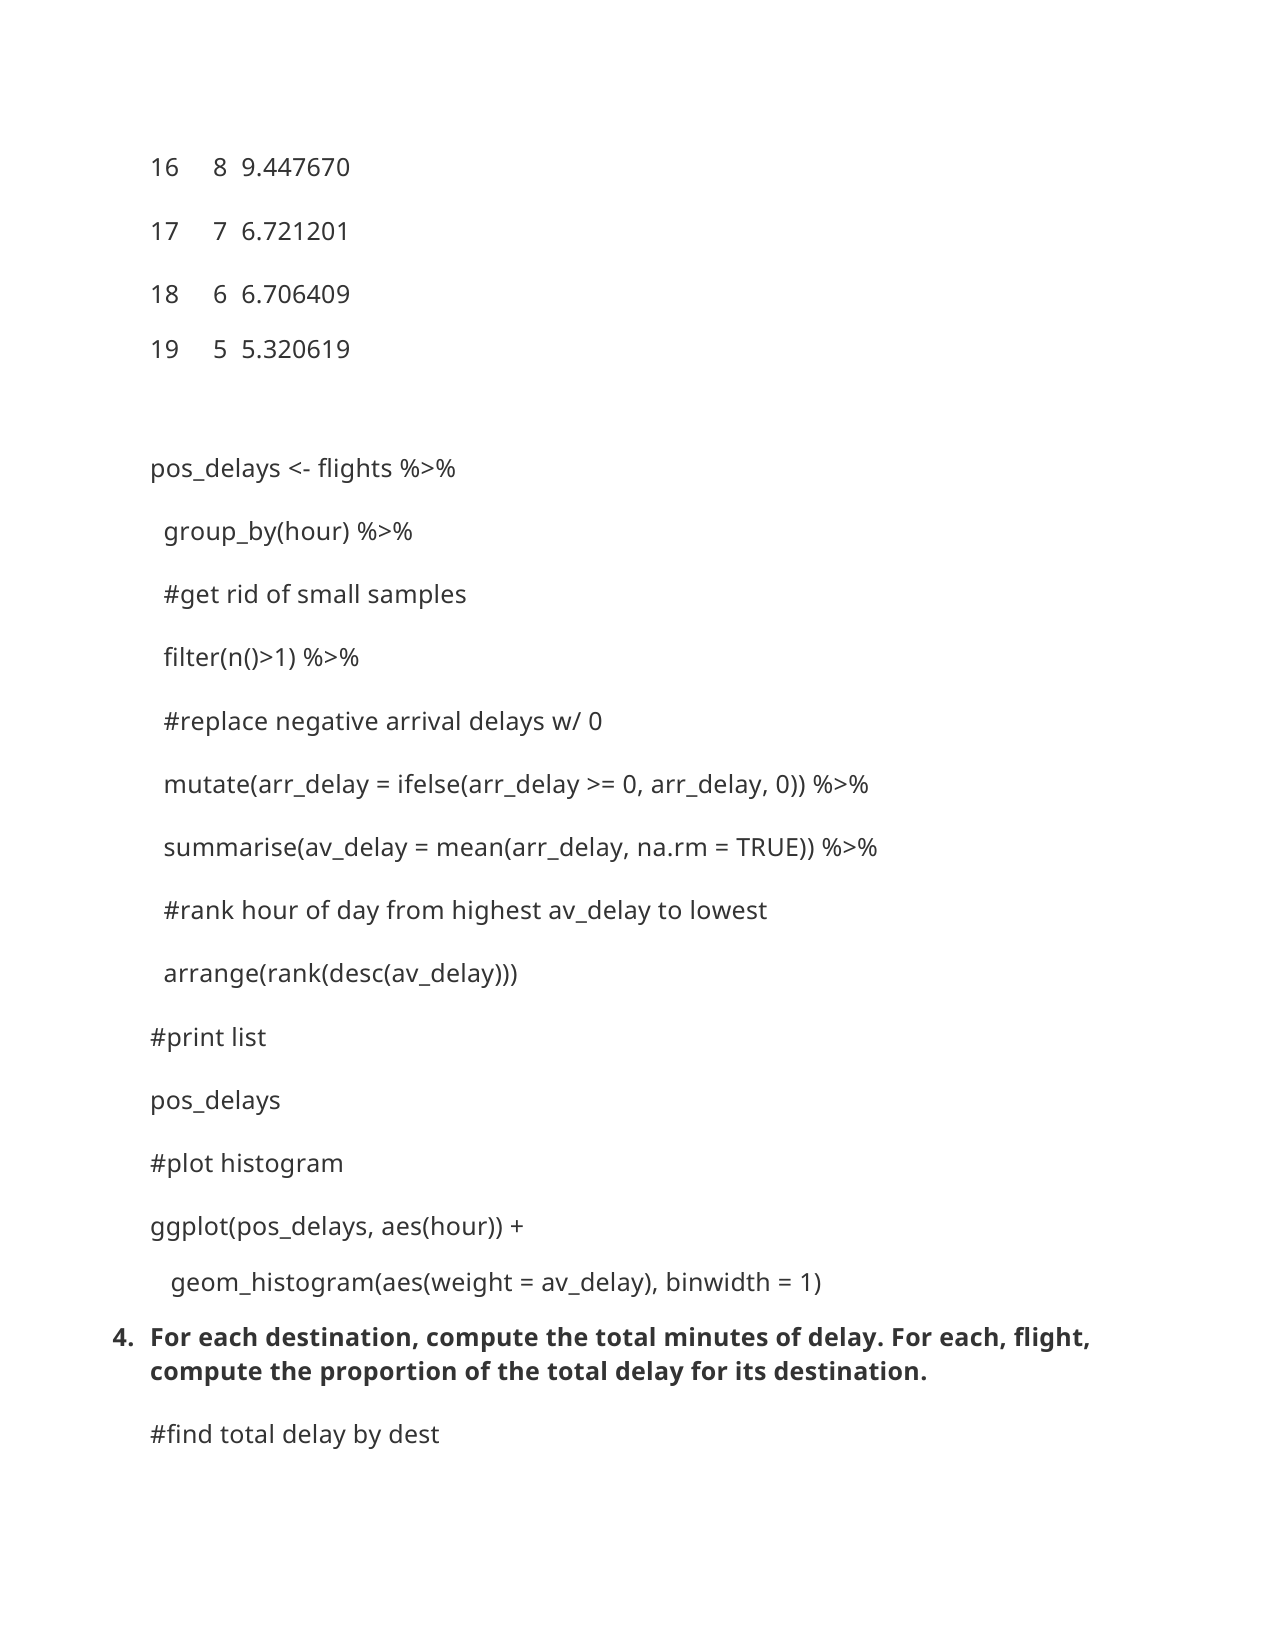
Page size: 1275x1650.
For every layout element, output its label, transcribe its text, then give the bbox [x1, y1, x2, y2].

text geom_histogram(aes(weight = av_delay), binwidth = 1) [150, 1264, 1125, 1298]
text pos_delays [150, 1083, 1125, 1117]
text #get rid of small samples [150, 577, 1125, 611]
list For each destination, compute the total minutes of delay. For each, flight, compute the proportion of the total delay for its destination. [112, 1320, 1125, 1388]
text arrange(rank(desc(av_delay))) [150, 956, 1125, 990]
text pos_delays <- flights %>% [150, 450, 1125, 484]
text #find total delay by dest [150, 1417, 1125, 1451]
text 18 6 6.706409 [150, 276, 1125, 311]
text 19 5 5.320619 [150, 332, 1125, 366]
text #replace negative arrival delays w/ 0 [150, 703, 1125, 737]
text ggplot(pos_delays, aes(hour)) + [150, 1209, 1125, 1243]
text group_by(hour) %>% [150, 513, 1125, 548]
text 17 7 6.721201 [150, 213, 1125, 247]
text mutate(arr_delay = ifelse(arr_delay >= 0, arr_delay, 0)) %>% [150, 766, 1125, 801]
text #print list [150, 1019, 1125, 1053]
text 16 8 9.447670 [150, 150, 1125, 184]
text summarise(av_delay = mean(arr_delay, na.rm = TRUE)) %>% [150, 830, 1125, 864]
text #plot histogram [150, 1146, 1125, 1180]
text #rank hour of day from highest av_delay to lowest [150, 893, 1125, 927]
text filter(n()>1) %>% [150, 640, 1125, 674]
